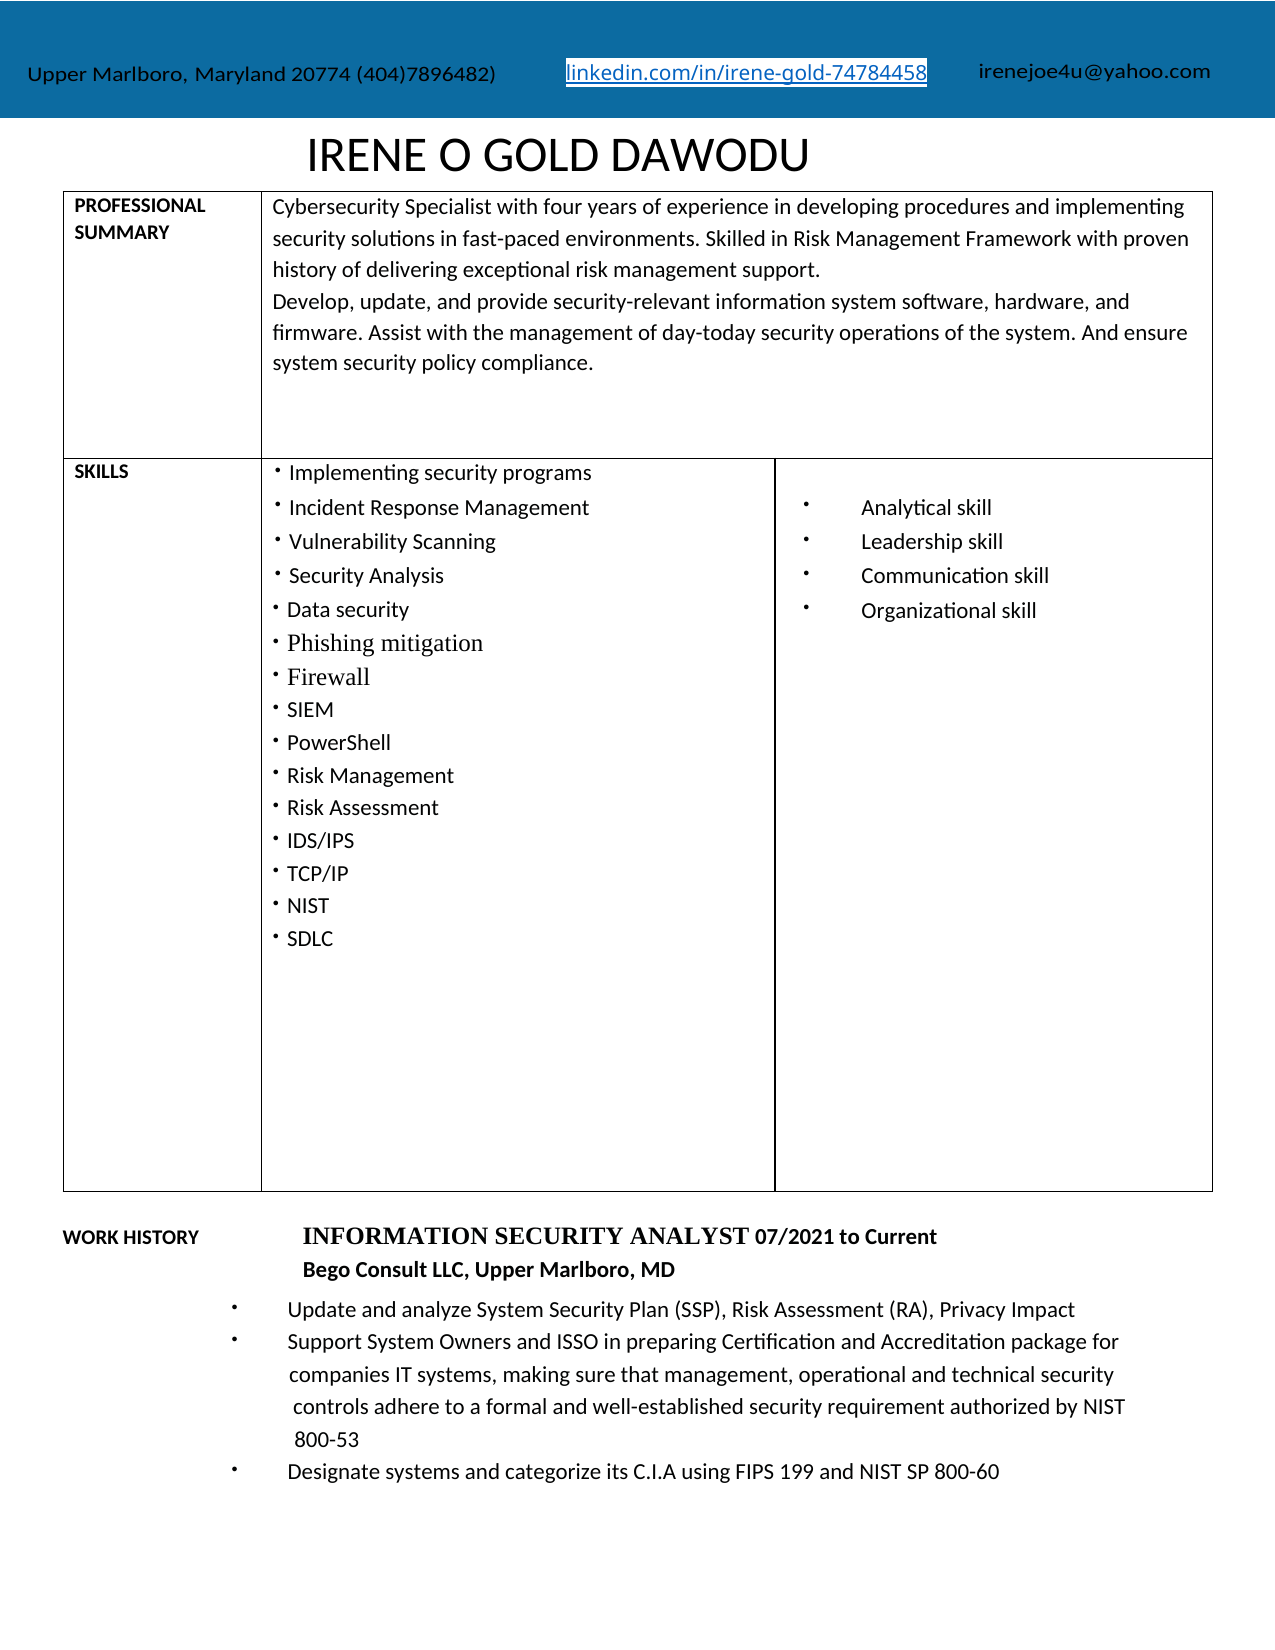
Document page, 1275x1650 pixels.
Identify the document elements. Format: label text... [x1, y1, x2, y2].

text companies IT systems, making sure that management, operational and technical security [62, 1360, 1208, 1388]
text IRENE O GOLD DAWODU [306, 118, 1208, 184]
text controls adhere to a formal and well-established security requirement authorized by NIST [231, 1392, 1208, 1420]
table_cell Analytical skill Leadership skill Communication skill Organizational skill [776, 459, 1212, 1191]
table_header Cybersecurity Specialist with four years of experience in developing procedures and implementing security solutions in fast-paced environments. Skilled in Risk Management Framework with proven history of delivering exceptional risk management support. Develop, update, and provide security-relevant information system software, hardware, and firmware. Assist with the management of day-today security operations of the system. And ensure system security policy compliance. [262, 192, 1212, 457]
text Bego Consult LLC, Upper Marlboro, MD [303, 1255, 1208, 1283]
table_header PROFESSIONAL SUMMARY [64, 192, 261, 457]
table_cell SKILLS [64, 459, 261, 1191]
list Support System Owners and ISSO in preparing Certification and Accreditation package for [231, 1327, 1208, 1356]
text WORK HISTORY INFORMATION SECURITY ANALYST 07/2021 to Current [62, 1221, 1208, 1250]
list Designate systems and categorize its C.I.A using FIPS 199 and NIST SP 800-60 [231, 1457, 1208, 1485]
text 800-53 [62, 1425, 1208, 1453]
list Update and analyze System Security Plan (SSP), Risk Assessment (RA), Privacy Impact [231, 1295, 1208, 1323]
table_cell Implementing security programs Incident Response Management Vulnerability Scanning Security Analysis Data security Phishing mitigation Firewall SIEM PowerShell Risk Management Risk Assessment IDS/IPS TCP/IP NIST SDLC [262, 459, 774, 1191]
